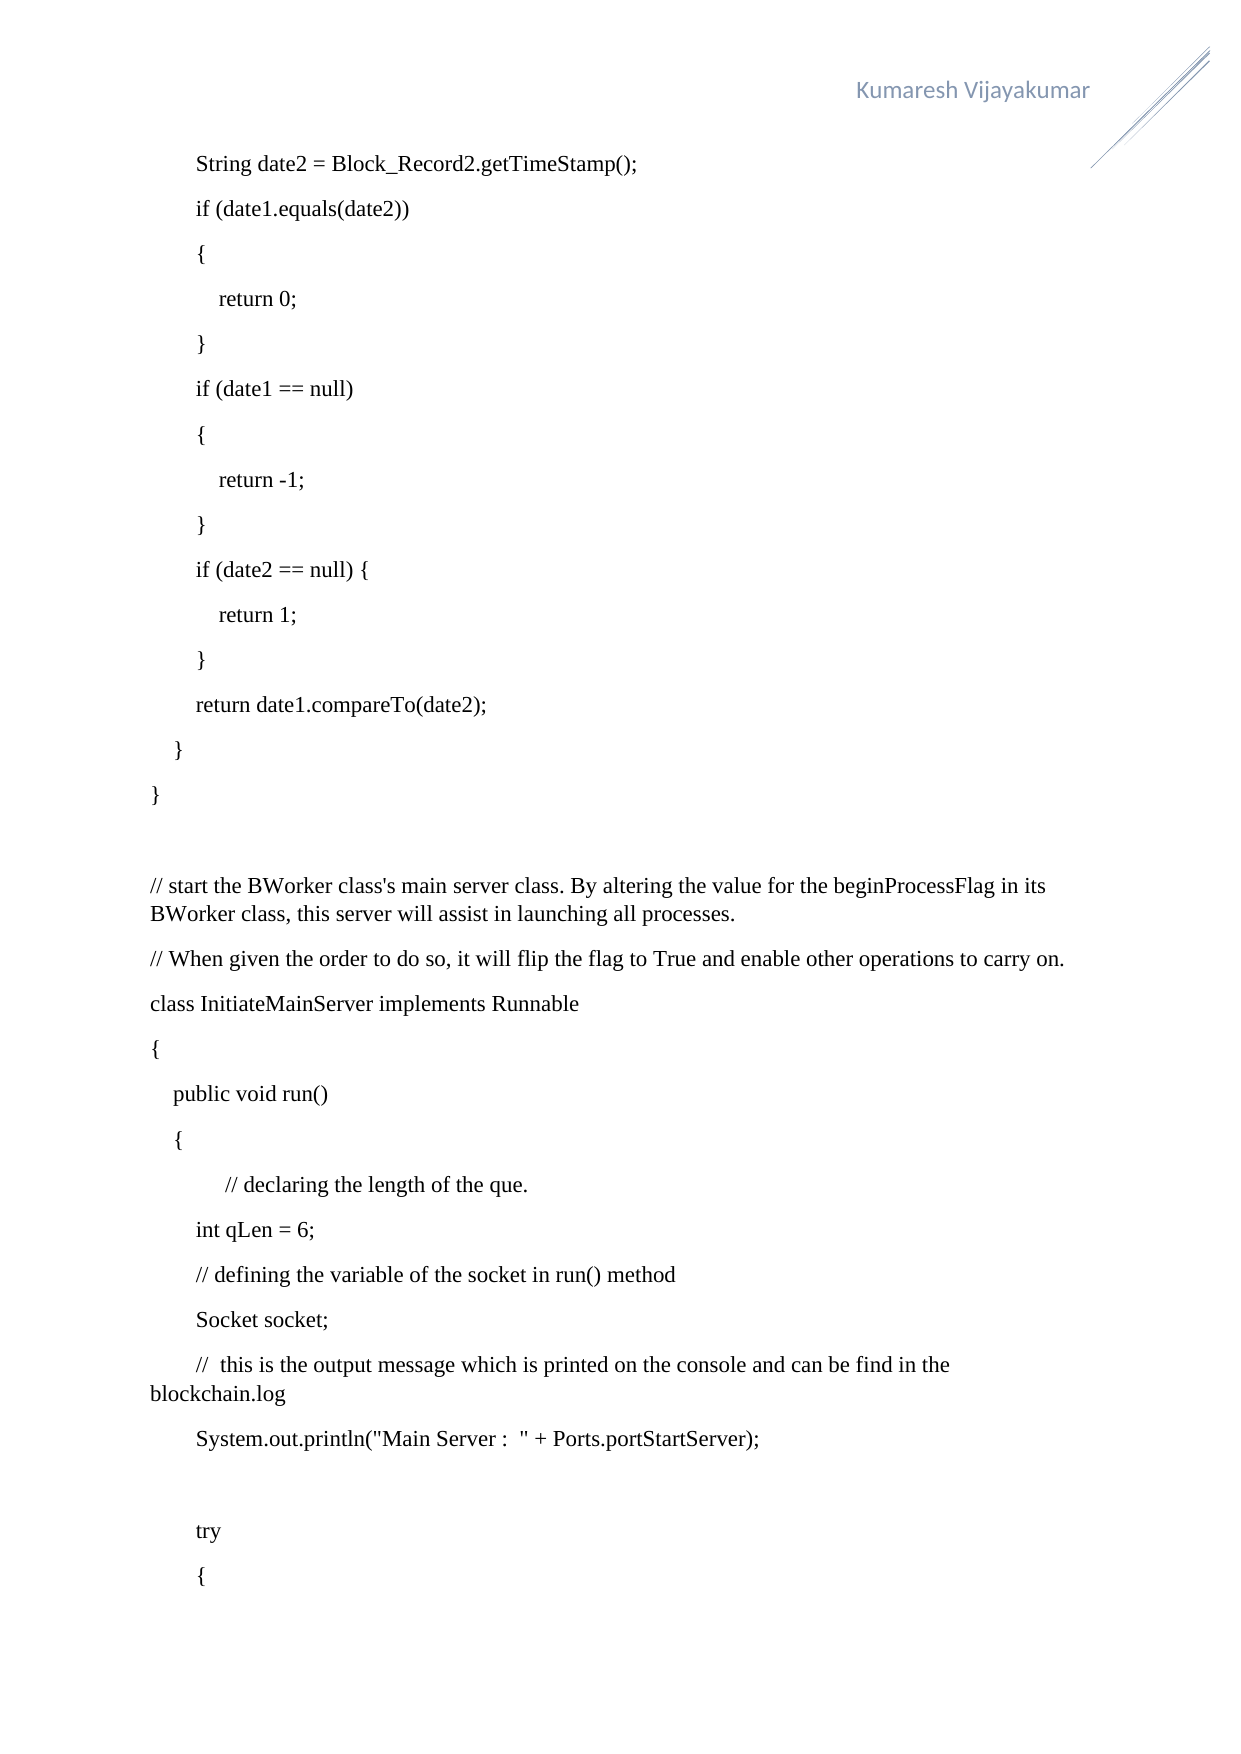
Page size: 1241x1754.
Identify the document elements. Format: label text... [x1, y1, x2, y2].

text // start the BWorker class's main server class. By altering the value for the beginProcessFlag in its BWorker class, this server will assist in launching all processes. [150, 872, 1090, 926]
text String date2 = Block_Record2.getTimeStamp(); [150, 150, 1090, 176]
text } [150, 330, 1090, 357]
text if (date2 == null) { [150, 556, 1090, 582]
text return 0; [150, 285, 1090, 312]
text try [150, 1517, 1090, 1543]
text public void run() [150, 1081, 1090, 1107]
text } [150, 736, 1090, 763]
text if (date1.equals(date2)) [150, 195, 1090, 221]
text } [150, 781, 1090, 808]
text { [150, 1035, 1090, 1062]
text int qLen = 6; [150, 1216, 1090, 1242]
text } [150, 646, 1090, 672]
text System.out.println("Main Server : " + Ports.portStartServer); [150, 1425, 1090, 1451]
text // When given the order to do so, it will flip the flag to True and enable other operations to carry on. [150, 945, 1090, 972]
text { [150, 1126, 1090, 1152]
text Socket socket; [150, 1306, 1090, 1332]
text // this is the output message which is printed on the console and can be find in the blockchain.log [150, 1351, 1090, 1406]
text // declaring the length of the que. [150, 1171, 1090, 1197]
text return -1; [150, 466, 1090, 492]
text { [150, 240, 1090, 267]
text } [150, 511, 1090, 537]
text { [150, 421, 1090, 447]
text if (date1 == null) [150, 376, 1090, 402]
text return 1; [150, 601, 1090, 627]
text // defining the variable of the socket in run() method [150, 1261, 1090, 1287]
text { [150, 1562, 1090, 1588]
text return date1.compareTo(date2); [150, 691, 1090, 718]
text class InitiateMainServer implements Runnable [150, 990, 1090, 1017]
